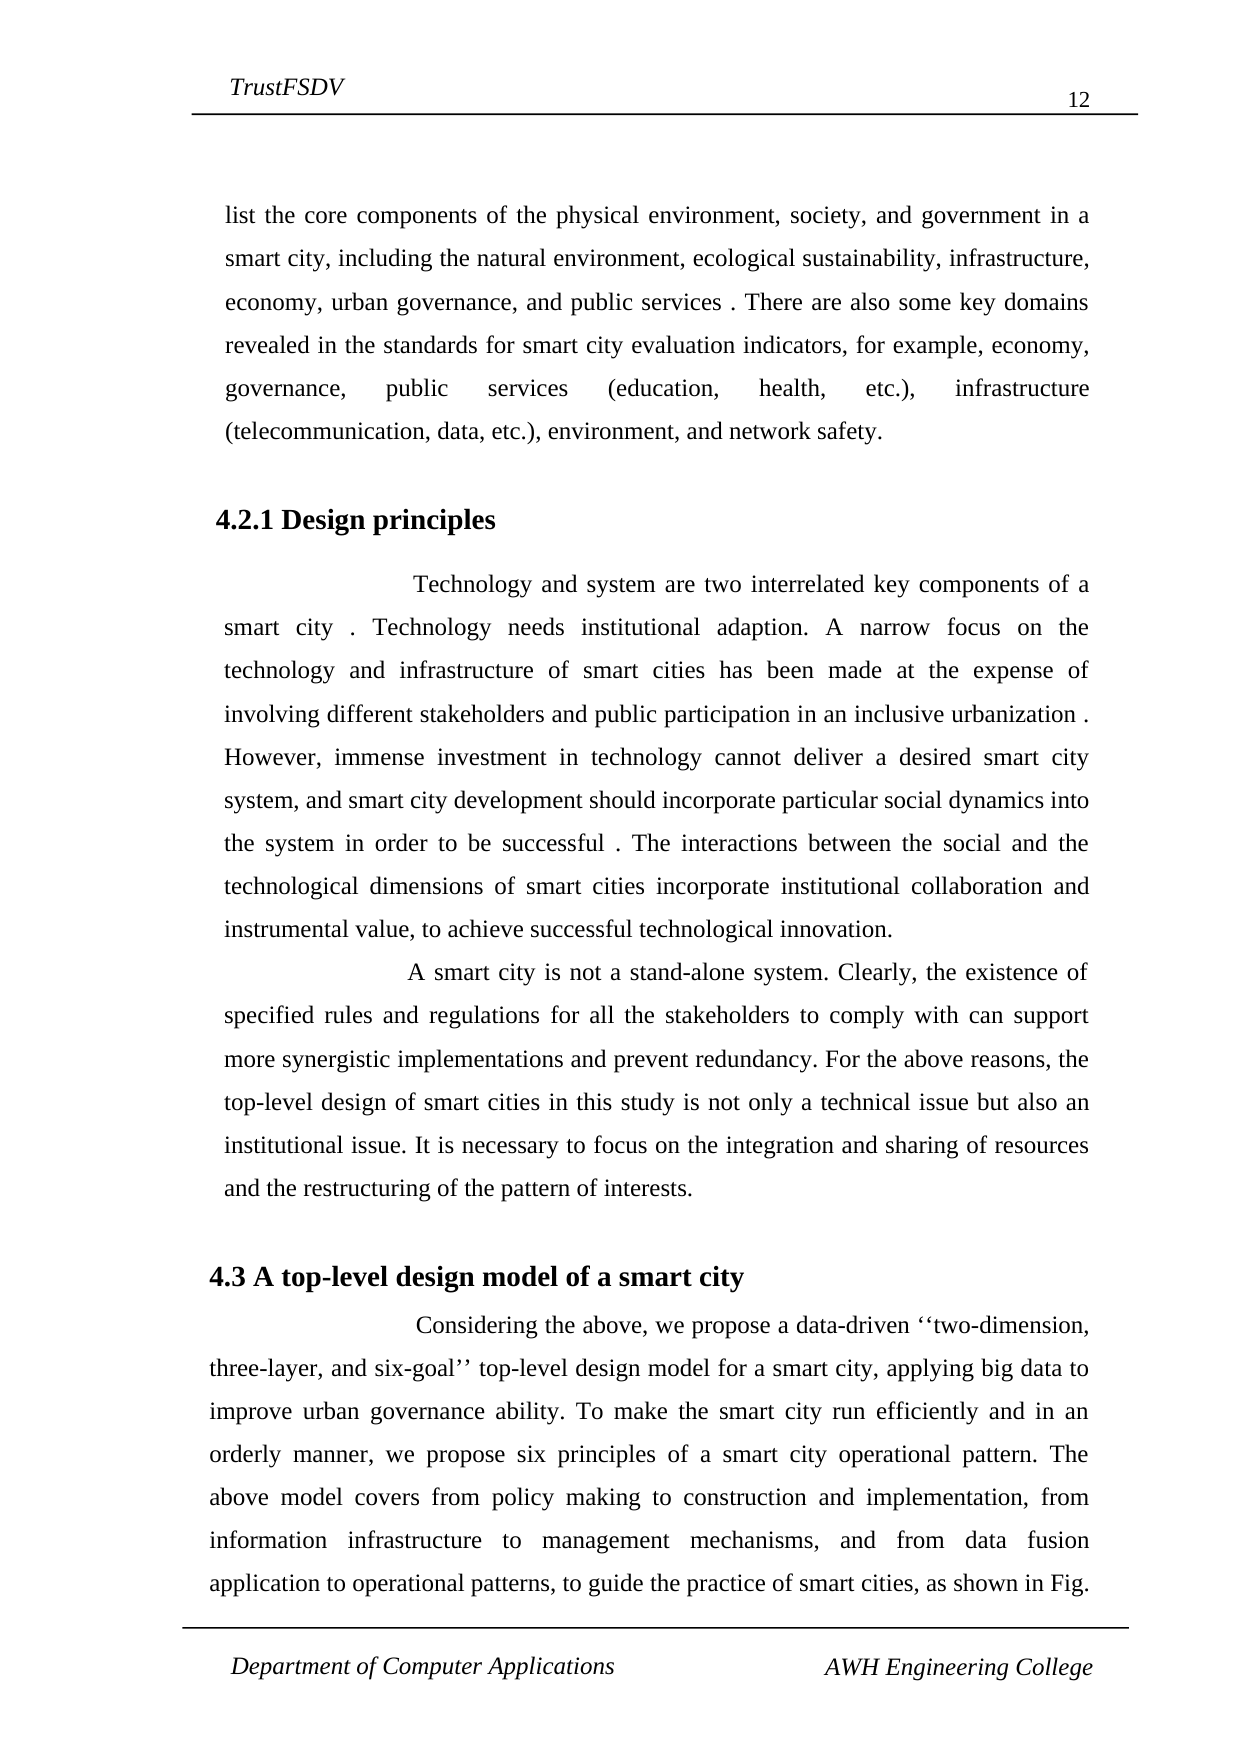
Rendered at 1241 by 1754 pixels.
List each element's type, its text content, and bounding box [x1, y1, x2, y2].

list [118, 1310, 1090, 1597]
text Technology and system are two interrelated key components of a smart city . Technology needs institutional adaption. A narrow focus on the technology and infrastructure of smart cities has been made at the expense of involving different stakeholders and public participation in an inclusive urbanization . However, immense investment in technology cannot deliver a desired smart city system, and smart city development should incorporate particular social dynamics into the system in order to be successful . The interactions between the social and the technological dimensions of smart cities incorporate institutional collaboration and instrumental value, to achieve successful technological innovation. [224, 569, 1090, 943]
text A smart city is not a stand-alone system. Clearly, the existence of specified rules and regulations for all the stakeholders to comply with can support more synergistic implementations and prevent redundancy. For the above reasons, the top-level design of smart cities in this study is not only a technical issue but also an institutional issue. It is necessary to focus on the integration and sharing of resources and the restructuring of the pattern of interests. [224, 957, 1090, 1202]
list 4.3 A top-level design model of a smart city [209, 1259, 1090, 1293]
text 4.2.1 Design principles [150, 502, 1090, 536]
list list the core components of the physical environment, society, and government in a smart city, including the natural environment, ecological sustainability, infrastructure, economy, urban governance, and public services . There are also some key domains revealed in the standards for smart city evaluation indicators, for example, economy, governance, public services (education, health, etc.), infrastructure (telecommunication, data, etc.), environment, and network safety. [225, 200, 1090, 445]
